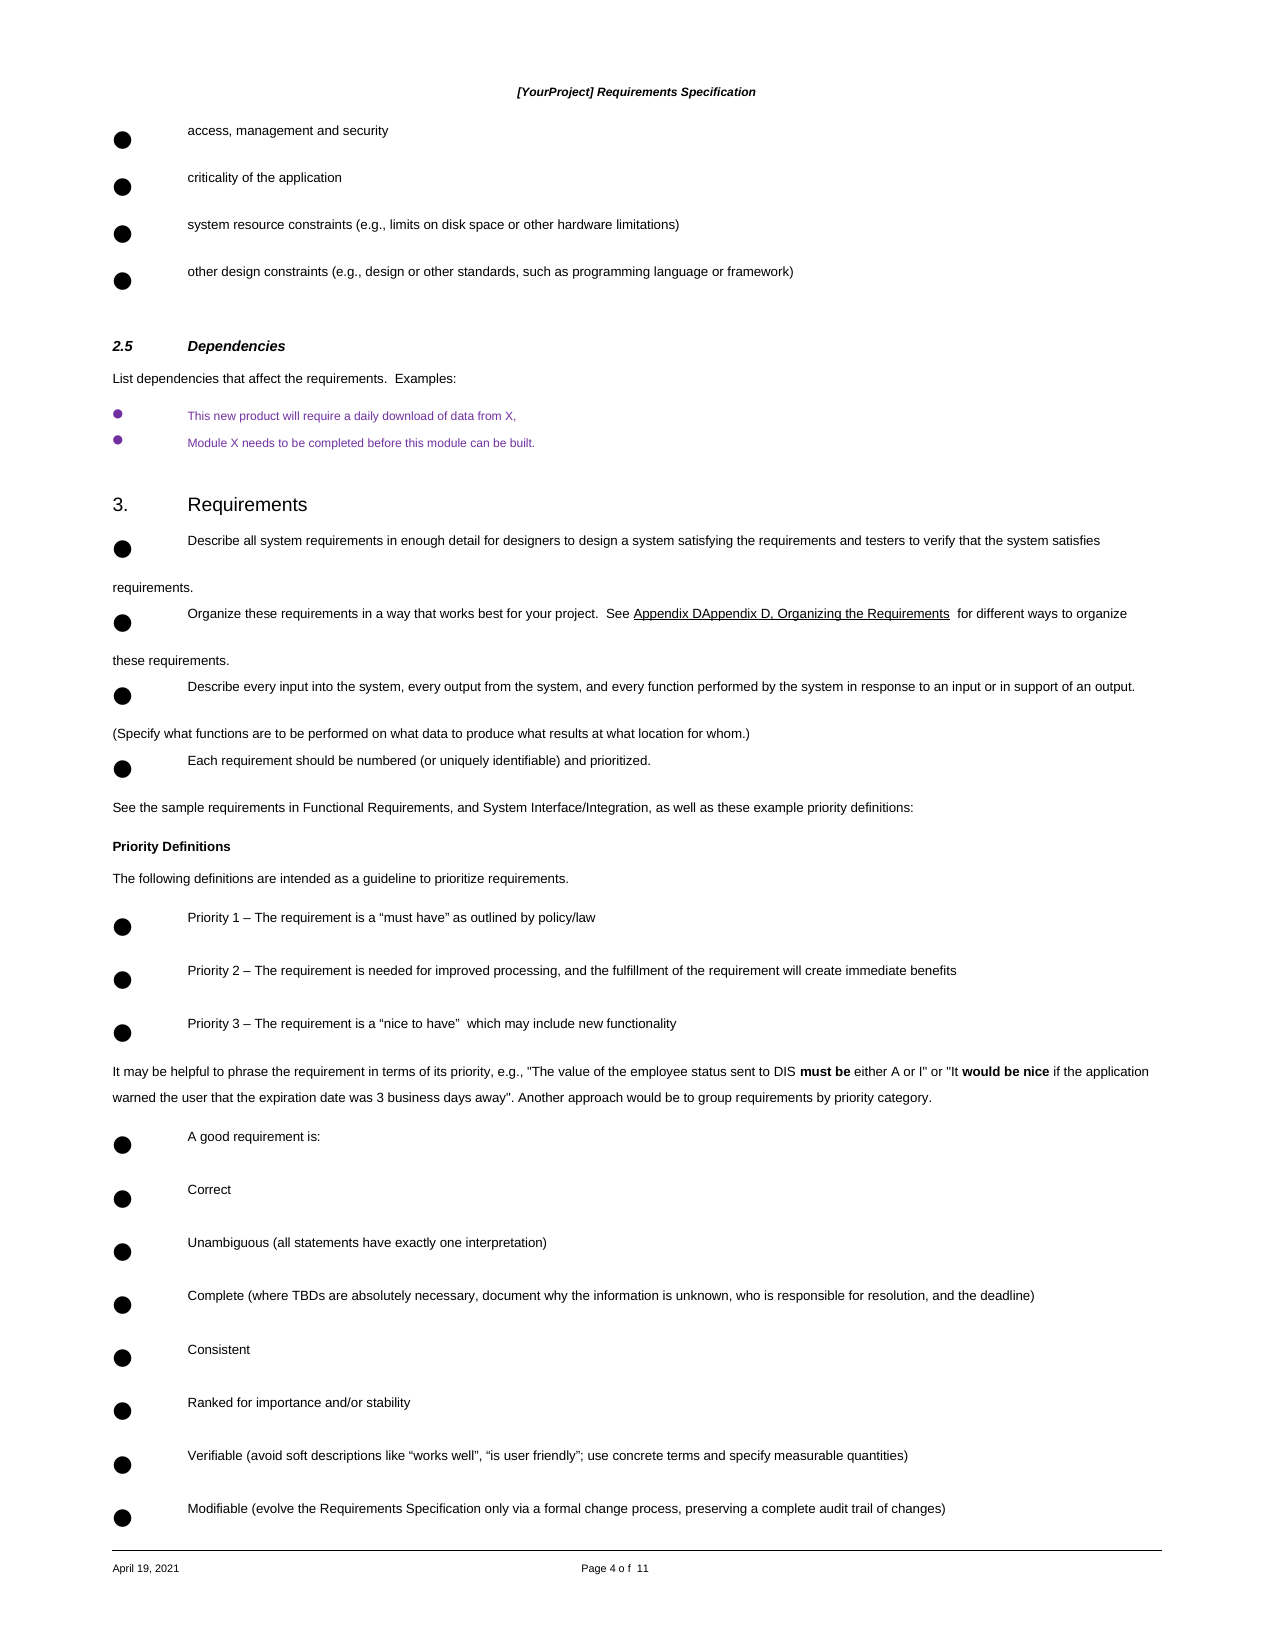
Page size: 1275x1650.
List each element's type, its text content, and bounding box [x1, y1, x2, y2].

list Module X needs to be completed before this module can be built. [112, 426, 1162, 452]
list A good requirement is: [112, 1118, 1162, 1165]
text Priority Definitions [112, 828, 1162, 854]
text List dependencies that affect the requirements. Examples: [112, 360, 1162, 387]
list Ranked for importance and/or stability [112, 1384, 1162, 1431]
list Describe every input into the system, every output from the system, and every function performed by the system in response to an input or in support of an output. (Specify what functions are to be performed on what data to produce what results at what location for whom.) [112, 668, 1162, 742]
list Priority 2 – The requirement is needed for improved processing, and the fulfillment of the requirement will create immediate benefits [112, 952, 1162, 999]
list Modifiable (evolve the Requirements Specification only via a formal change process, preserving a complete audit trail of changes) [112, 1490, 1162, 1537]
list access, management and security [112, 112, 1162, 159]
subtitle Requirements [112, 477, 1162, 516]
subtitle Dependencies [112, 325, 1162, 354]
list Organize these requirements in a way that works best for your project. See Appendix DAppendix D, Organizing the Requirements for different ways to organize these requirements. [112, 595, 1162, 668]
list Each requirement should be numbered (or uniquely identifiable) and prioritized. [112, 742, 1162, 789]
list Unambiguous (all statements have exactly one interpretation) [112, 1224, 1162, 1271]
list This new product will require a daily download of data from X, [112, 399, 1162, 426]
text See the sample requirements in Functional Requirements, and System Interface/Integration, as well as these example priority definitions: [112, 789, 1162, 815]
list other design constraints (e.g., design or other standards, such as programming language or framework) [112, 253, 1162, 300]
list system resource constraints (e.g., limits on disk space or other hardware limitations) [112, 206, 1162, 253]
list Describe all system requirements in enough detail for designers to design a system satisfying the requirements and testers to verify that the system satisfies requirements. [112, 522, 1162, 595]
list Correct [112, 1171, 1162, 1218]
list Priority 1 – The requirement is a “must have” as outlined by policy/law [112, 899, 1162, 946]
list Consistent [112, 1331, 1162, 1378]
list Priority 3 – The requirement is a “nice to have” which may include new functionality [112, 1006, 1162, 1053]
text The following definitions are intended as a guideline to prioritize requirements. [112, 860, 1162, 887]
list Complete (where TBDs are absolutely necessary, document why the information is unknown, who is responsible for resolution, and the deadline) [112, 1277, 1162, 1324]
list Verifiable (avoid soft descriptions like “works well”, “is user friendly”; use concrete terms and specify measurable quantities) [112, 1437, 1162, 1484]
list criticality of the application [112, 159, 1162, 206]
text It may be helpful to phrase the requirement in terms of its priority, e.g., "The value of the employee status sent to DIS must be either A or I" or "It would be nice if the application warned the user that the expiration date was 3 business days away". Another approach would be to group requirements by priority category. [112, 1053, 1162, 1105]
